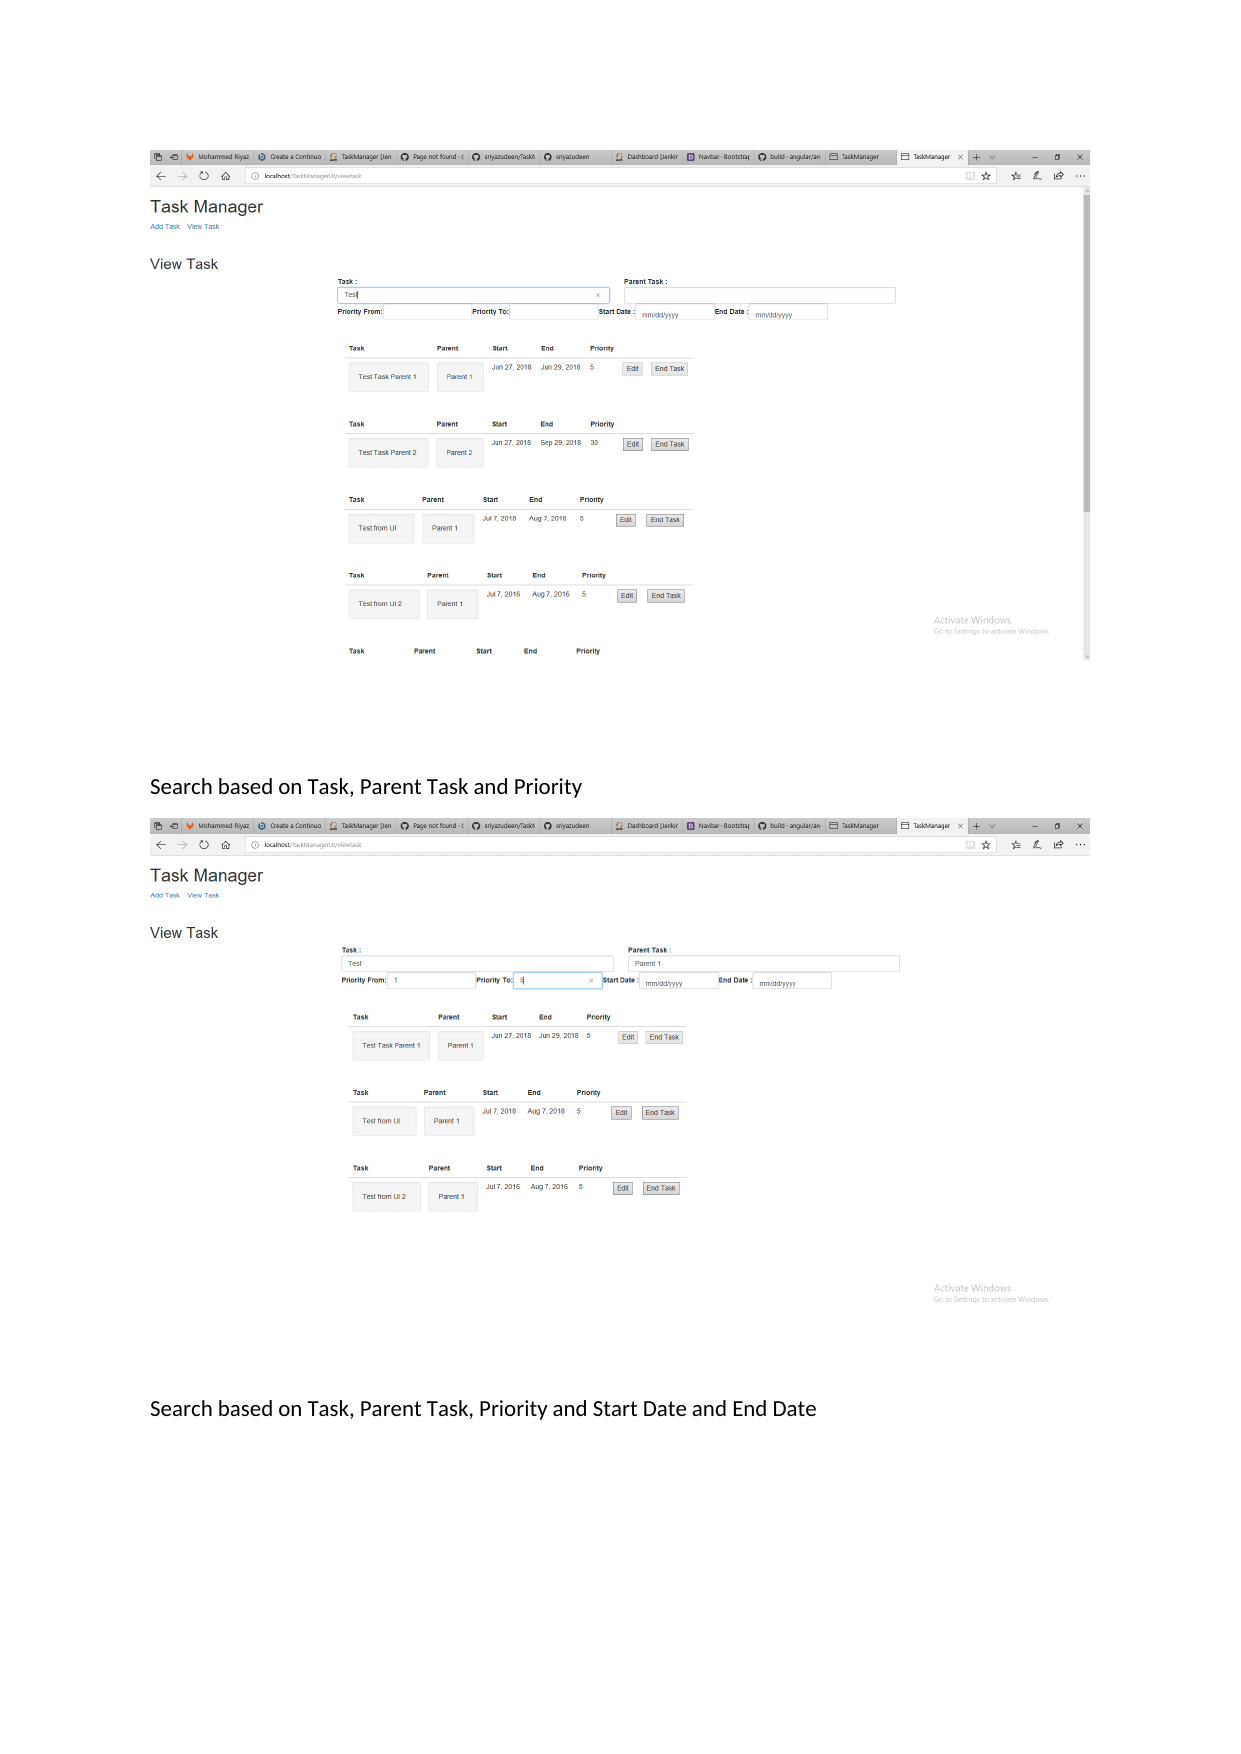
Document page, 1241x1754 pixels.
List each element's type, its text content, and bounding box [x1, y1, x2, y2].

text Search based on Task, Parent Task, Priority and Start Date and End Date [150, 1394, 1090, 1422]
text Search based on Task, Parent Task and Priority [150, 772, 1090, 800]
picture [150, 818, 1091, 1328]
picture [150, 150, 1091, 660]
